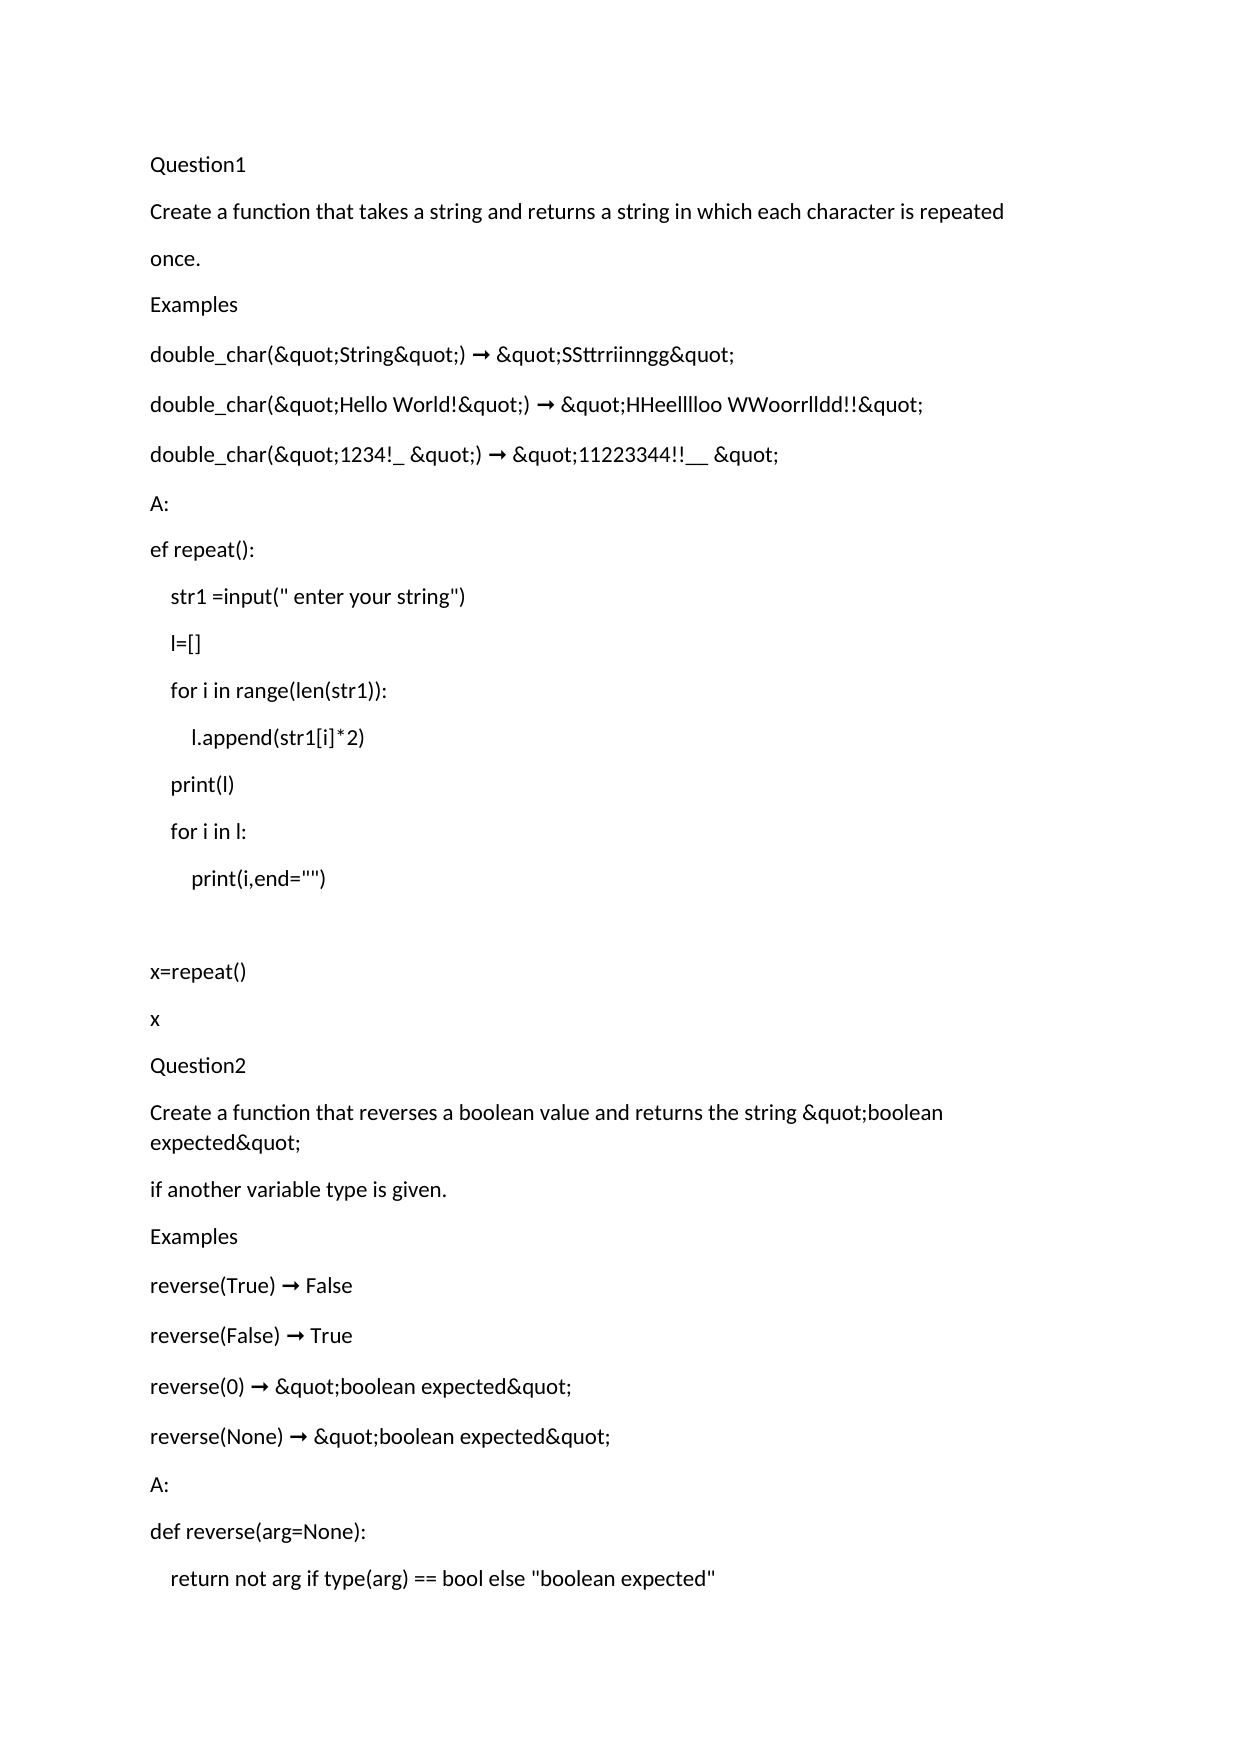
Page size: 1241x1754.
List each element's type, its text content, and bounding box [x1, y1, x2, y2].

text reverse(False) ➞ True [150, 1319, 1090, 1351]
text Create a function that reverses a boolean value and returns the string &quot;boolean expected&quot; [150, 1098, 1090, 1156]
text for i in range(len(str1)): [150, 676, 1090, 704]
text print(i,end="") [150, 864, 1090, 892]
text if another variable type is given. [150, 1175, 1090, 1203]
text Create a function that takes a string and returns a string in which each character is repeated [150, 197, 1090, 225]
text str1 =input(" enter your string") [150, 582, 1090, 611]
text x=repeat() [150, 957, 1090, 986]
text Question2 [150, 1051, 1090, 1079]
text Question1 [150, 150, 1090, 178]
text x [150, 1004, 1090, 1032]
text for i in l: [150, 817, 1090, 845]
text reverse(None) ➞ &quot;boolean expected&quot; [150, 1420, 1090, 1451]
text print(l) [150, 770, 1090, 798]
text Examples [150, 291, 1090, 319]
text double_char(&quot;String&quot;) ➞ &quot;SSttrriinngg&quot; [150, 337, 1090, 369]
text ef repeat(): [150, 536, 1090, 564]
text A: [150, 1471, 1090, 1499]
text def reverse(arg=None): [150, 1517, 1090, 1546]
text reverse(True) ➞ False [150, 1269, 1090, 1300]
text Examples [150, 1222, 1090, 1250]
text A: [150, 489, 1090, 517]
text double_char(&quot;1234!_ &quot;) ➞ &quot;11223344!!__ &quot; [150, 438, 1090, 469]
text double_char(&quot;Hello World!&quot;) ➞ &quot;HHeelllloo WWoorrlldd!!&quot; [150, 388, 1090, 419]
text return not arg if type(arg) == bool else "boolean expected" [150, 1564, 1090, 1592]
text reverse(0) ➞ &quot;boolean expected&quot; [150, 1370, 1090, 1401]
text l.append(str1[i]*2) [150, 723, 1090, 751]
text once. [150, 244, 1090, 272]
text l=[] [150, 629, 1090, 657]
